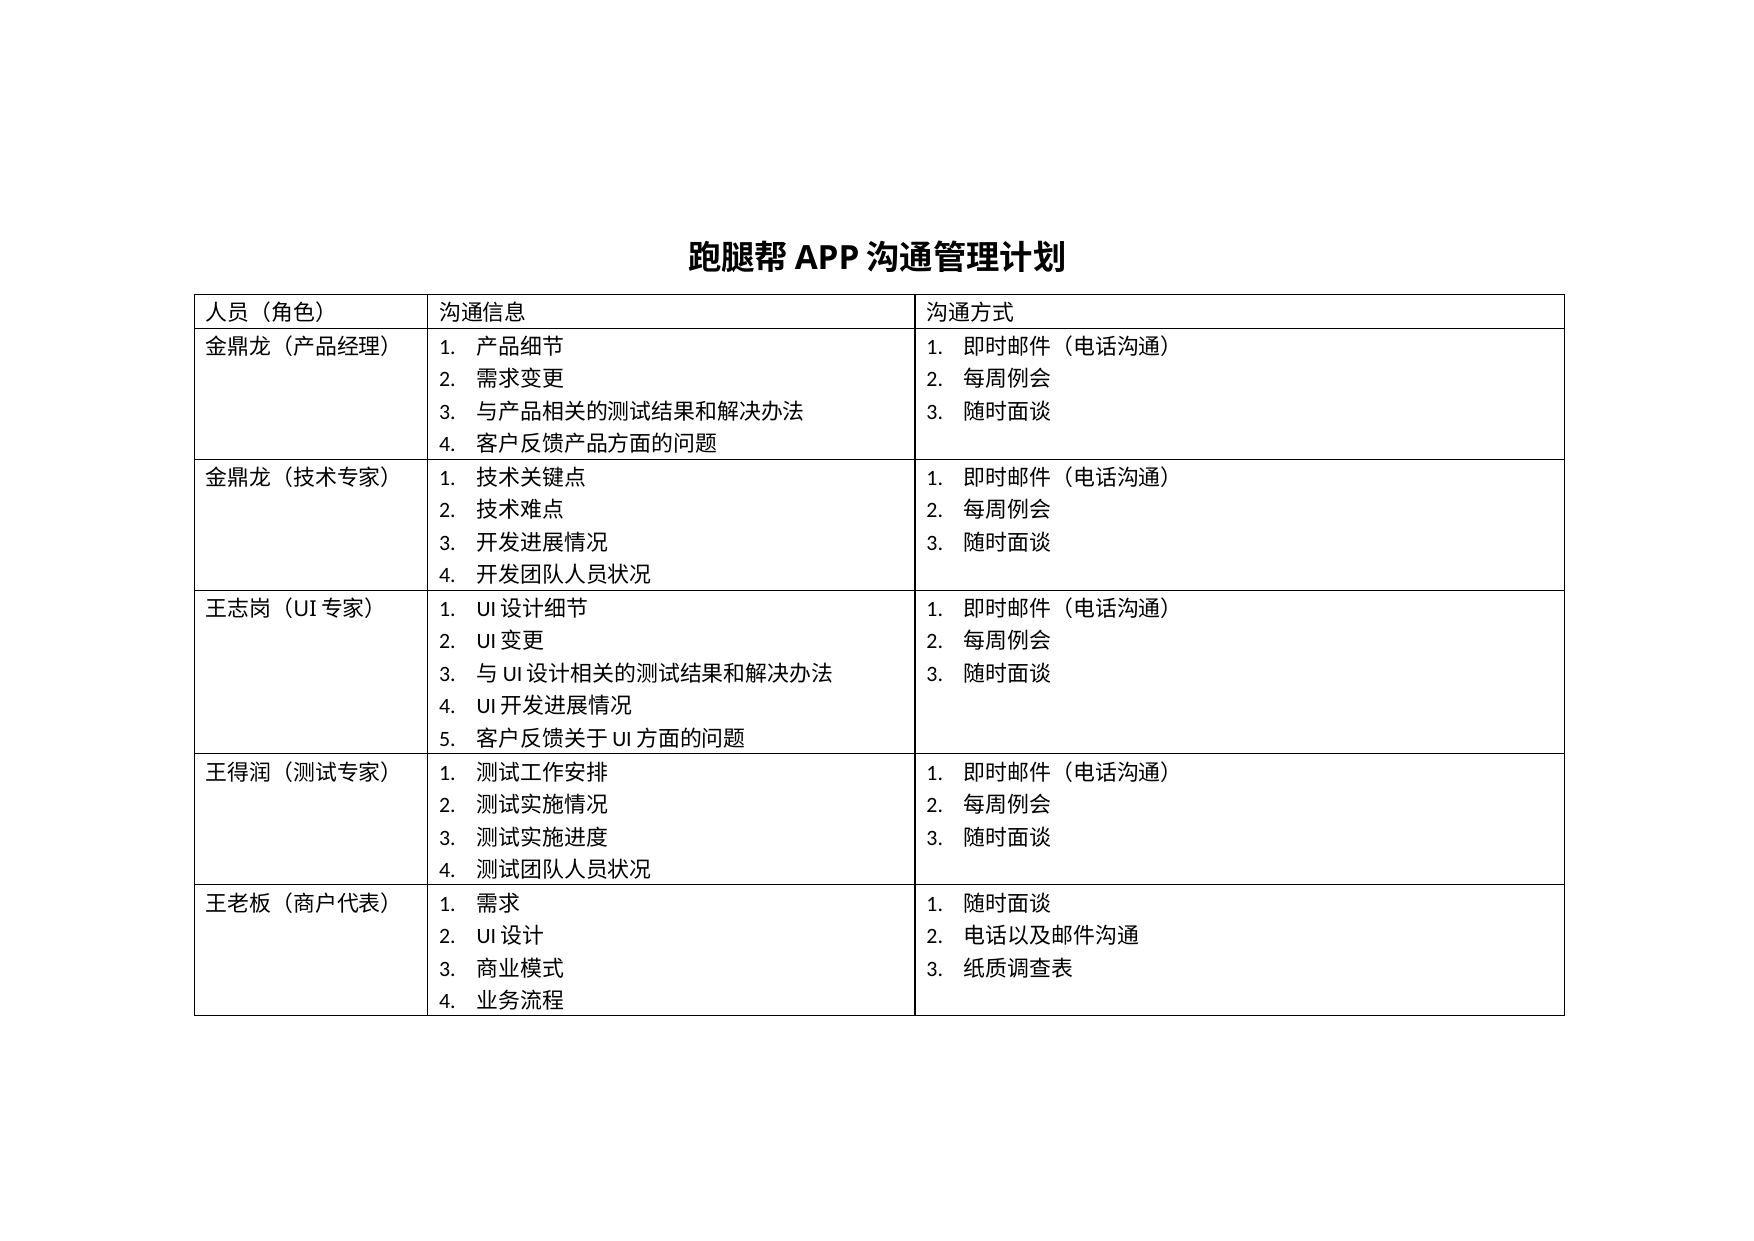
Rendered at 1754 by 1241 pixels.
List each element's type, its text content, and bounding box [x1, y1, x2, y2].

title 跑腿帮APP沟通管理计划 [150, 223, 1604, 288]
table_header 人员（角色） [195, 295, 427, 327]
table_header 沟通方式 [916, 295, 1564, 327]
table_cell 金鼎龙（产品经理） [195, 329, 427, 458]
table_cell 需求 UI设计 商业模式 业务流程 [428, 885, 914, 1015]
table_cell 即时邮件（电话沟通） 每周例会 随时面谈 [916, 591, 1564, 753]
table_cell 即时邮件（电话沟通） 每周例会 随时面谈 [916, 460, 1564, 589]
table_cell 金鼎龙（技术专家） [195, 460, 427, 589]
table_cell UI设计细节 UI变更 与UI设计相关的测试结果和解决办法 UI开发进展情况 客户反馈关于UI方面的问题 [428, 591, 914, 753]
table_cell 王得润（测试专家） [195, 754, 427, 884]
table_cell 即时邮件（电话沟通） 每周例会 随时面谈 [916, 754, 1564, 884]
table_cell 技术关键点 技术难点 开发进展情况 开发团队人员状况 [428, 460, 914, 589]
table_header 沟通信息 [428, 295, 914, 327]
table_cell 测试工作安排 测试实施情况 测试实施进度 测试团队人员状况 [428, 754, 914, 884]
table_cell 即时邮件（电话沟通） 每周例会 随时面谈 [916, 329, 1564, 458]
table_cell 随时面谈 电话以及邮件沟通 纸质调查表 [916, 885, 1564, 1015]
table_cell 王志岗（UI专家） [195, 591, 427, 753]
table_cell 产品细节 需求变更 与产品相关的测试结果和解决办法 客户反馈产品方面的问题 [428, 329, 914, 458]
table_cell 王老板（商户代表） [195, 885, 427, 1015]
